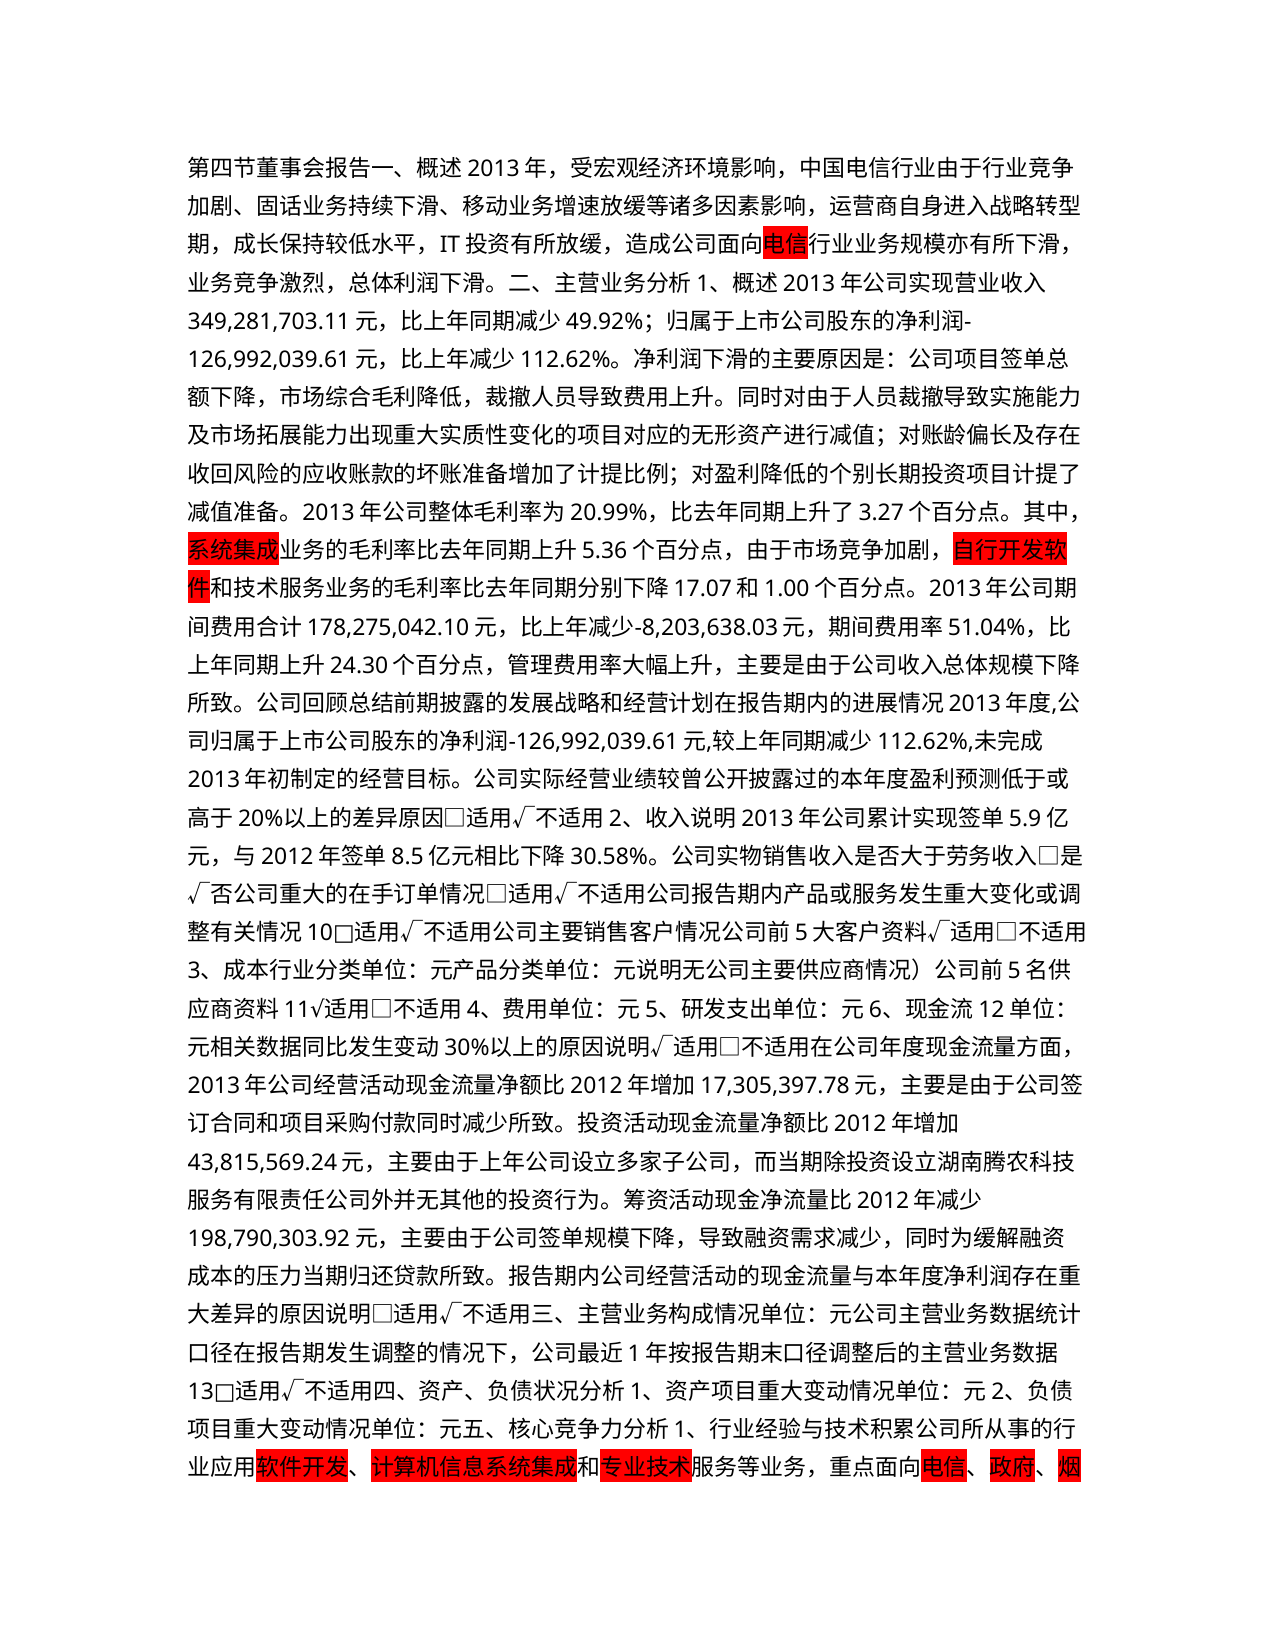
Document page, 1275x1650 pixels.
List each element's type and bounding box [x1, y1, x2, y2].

text [187, 150, 1087, 1482]
